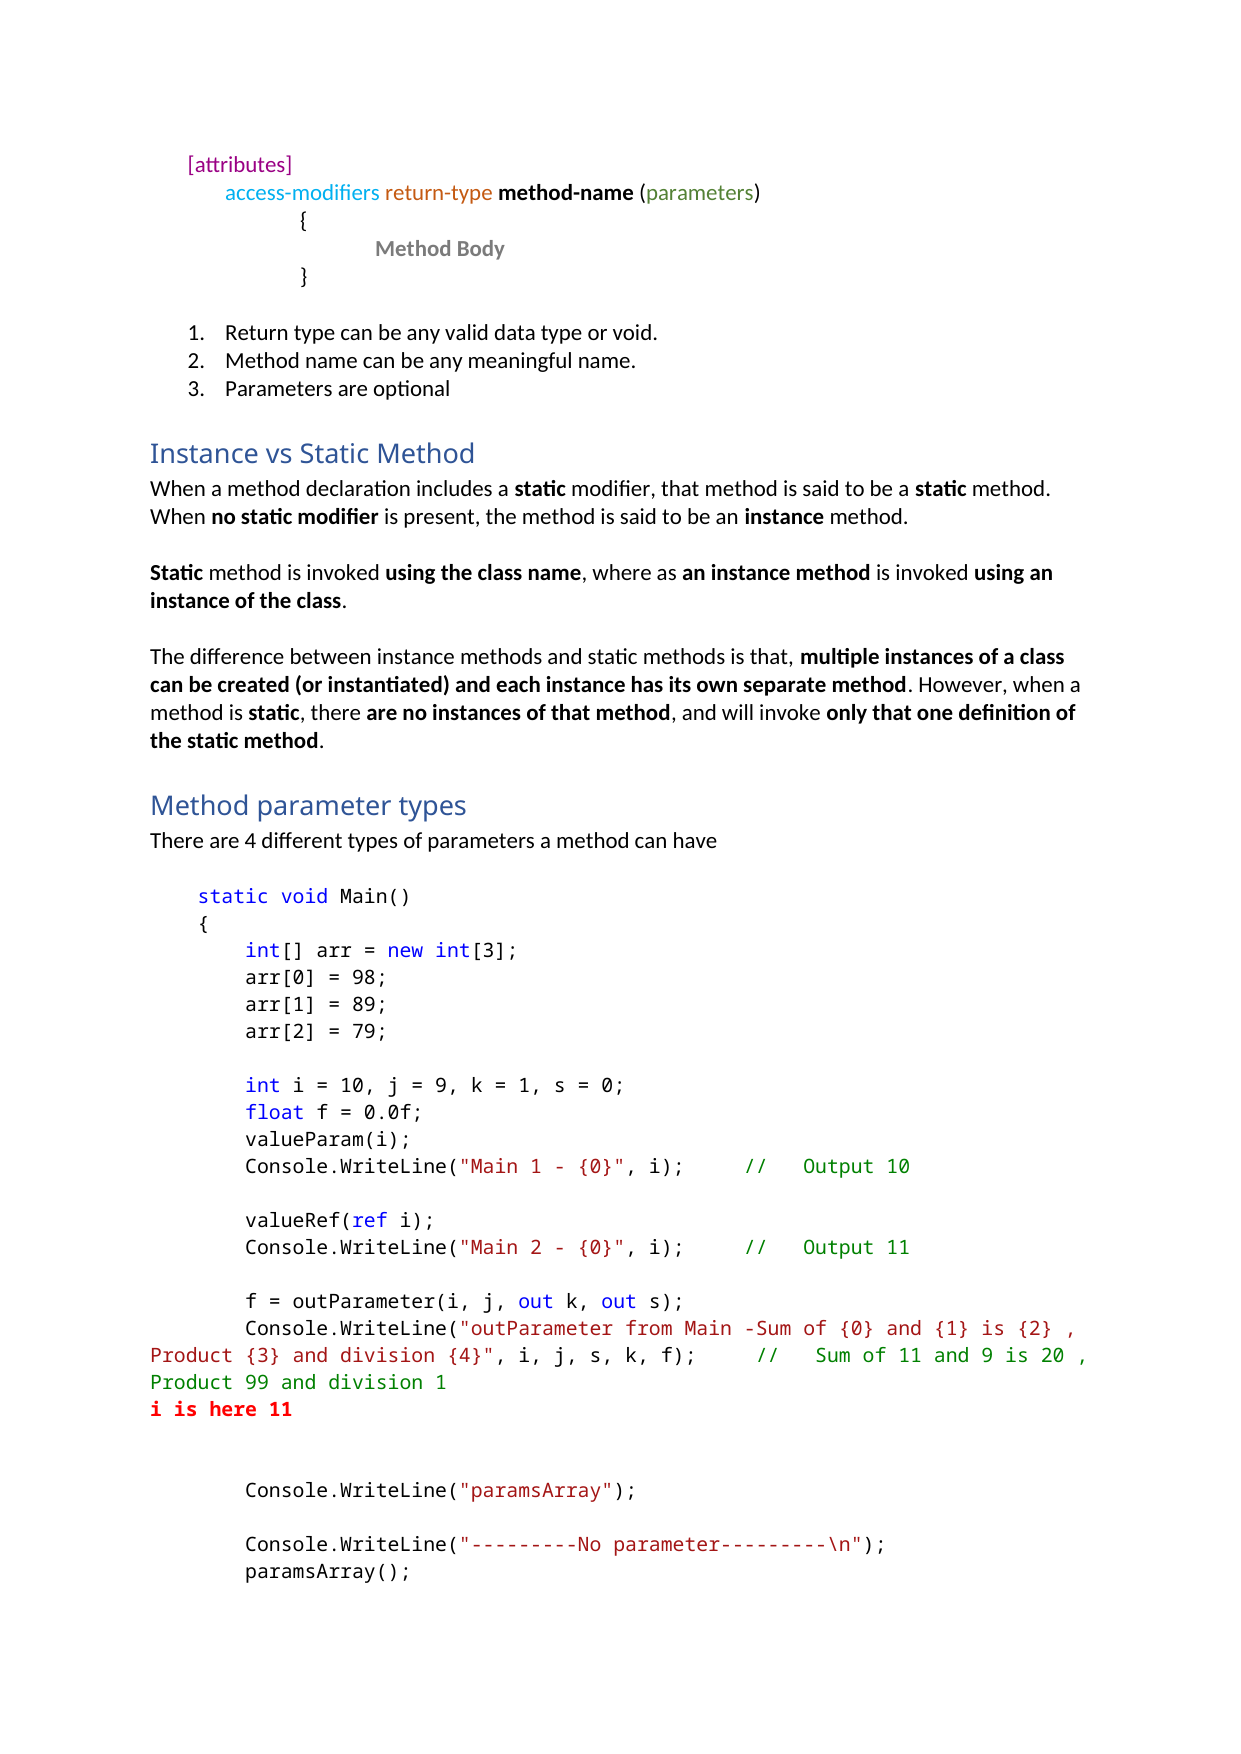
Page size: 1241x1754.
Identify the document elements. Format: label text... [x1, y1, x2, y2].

text valueParam(i); [150, 1125, 1090, 1152]
text f = outParameter(i, j, out k, out s); [150, 1287, 1090, 1314]
text { [225, 206, 1090, 234]
text access-modifiers return-type method-name (parameters) [150, 178, 1090, 206]
text Static method is invoked using the class name, where as an instance method is invoked using an instance of the class. [150, 558, 1090, 614]
text arr[1] = 89; [150, 990, 1090, 1017]
text Console.WriteLine("paramsArray"); [150, 1476, 1090, 1503]
text Console.WriteLine("---------No parameter---------\n"); [150, 1530, 1090, 1557]
text int i = 10, j = 9, k = 1, s = 0; [150, 1071, 1090, 1098]
text When a method declaration includes a static modifier, that method is said to be a static method. When no static modifier is present, the method is said to be an instance method. [150, 474, 1090, 530]
text Console.WriteLine("Main 1 - {0}", i); // Output 10 [150, 1152, 1090, 1179]
text int[] arr = new int[3]; [150, 936, 1090, 963]
list Return type can be any valid data type or void. [187, 318, 1090, 346]
text Console.WriteLine("Main 2 - {0}", i); // Output 11 [150, 1233, 1090, 1260]
text There are 4 different types of parameters a method can have [150, 826, 1090, 854]
text arr[2] = 79; [150, 1017, 1090, 1044]
text paramsArray(); [150, 1557, 1090, 1584]
subtitle Method parameter types [150, 787, 1090, 823]
text arr[0] = 98; [150, 963, 1090, 990]
text The difference between instance methods and static methods is that, multiple instances of a class can be created (or instantiated) and each instance has its own separate method. However, when a method is static, there are no instances of that method, and will invoke only that one definition of the static method. [150, 642, 1090, 754]
text { [150, 909, 1090, 936]
text Method Body [300, 234, 1090, 262]
text [attributes] [150, 150, 1090, 178]
text } [225, 262, 1090, 290]
subtitle Instance vs Static Method [150, 434, 1090, 471]
text valueRef(ref i); [150, 1206, 1090, 1233]
text static void Main() [150, 882, 1090, 909]
text Console.WriteLine("outParameter from Main -Sum of {0} and {1} is {2} , Product {3} and division {4}", i, j, s, k, f); // Sum of 11 and 9 is 20 , Product 99 and division 1 [150, 1314, 1090, 1395]
list Parameters are optional [187, 374, 1090, 402]
text float f = 0.0f; [150, 1098, 1090, 1125]
list Method name can be any meaningful name. [187, 346, 1090, 374]
text i is here 11 [150, 1395, 1090, 1422]
